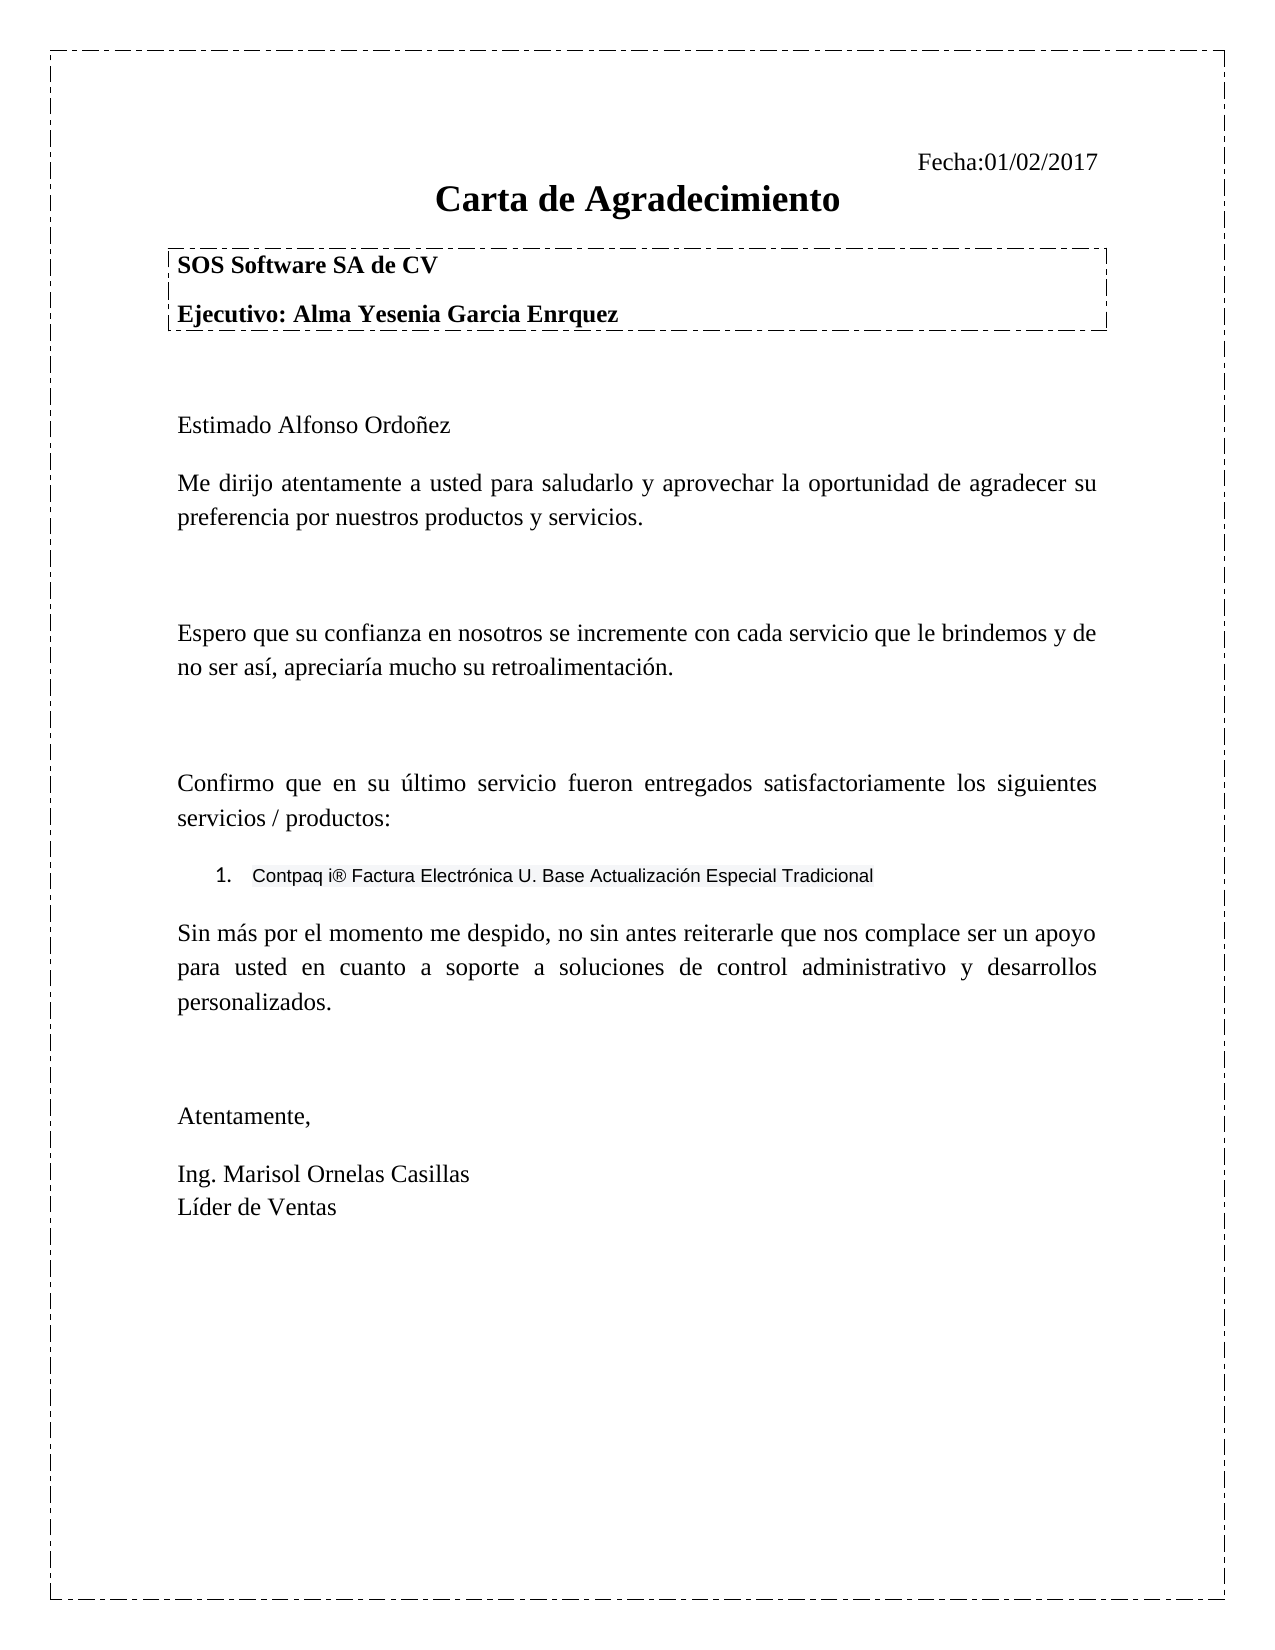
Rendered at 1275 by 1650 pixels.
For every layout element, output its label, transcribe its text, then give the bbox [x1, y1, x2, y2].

text Fecha:01/02/2017 [177, 147, 1098, 176]
text Me dirijo atentamente a usted para saludarlo y aprovechar la oportunidad de agradecer su preferencia por nuestros productos y servicios. [177, 468, 1098, 531]
list Contpaq i® Factura Electrónica U. Base Actualización Especial Tradicional [214, 861, 1098, 889]
text Carta de Agradecimiento [177, 176, 1098, 219]
text Confirmo que en su último servicio fueron entregados satisfactoriamente los siguientes servicios / productos: [177, 768, 1098, 831]
text Sin más por el momento me despido, no sin antes reiterarle que nos complace ser un apoyo para usted en cuanto a soporte a soluciones de control administrativo y desarrollos personalizados. [177, 918, 1098, 1015]
text Ejecutivo: Alma Yesenia Garcia Enrquez [168, 296, 1107, 331]
text Ing. Marisol Ornelas Casillas Líder de Ventas [177, 1159, 1098, 1221]
text SOS Software SA de CV [168, 247, 1107, 279]
text Espero que su confianza en nosotros se incremente con cada servicio que le brindemos y de no ser así, apreciaría mucho su retroalimentación. [177, 618, 1098, 681]
text Atentamente, [177, 1101, 1098, 1130]
text Estimado Alfonso Ordoñez [177, 410, 1098, 438]
